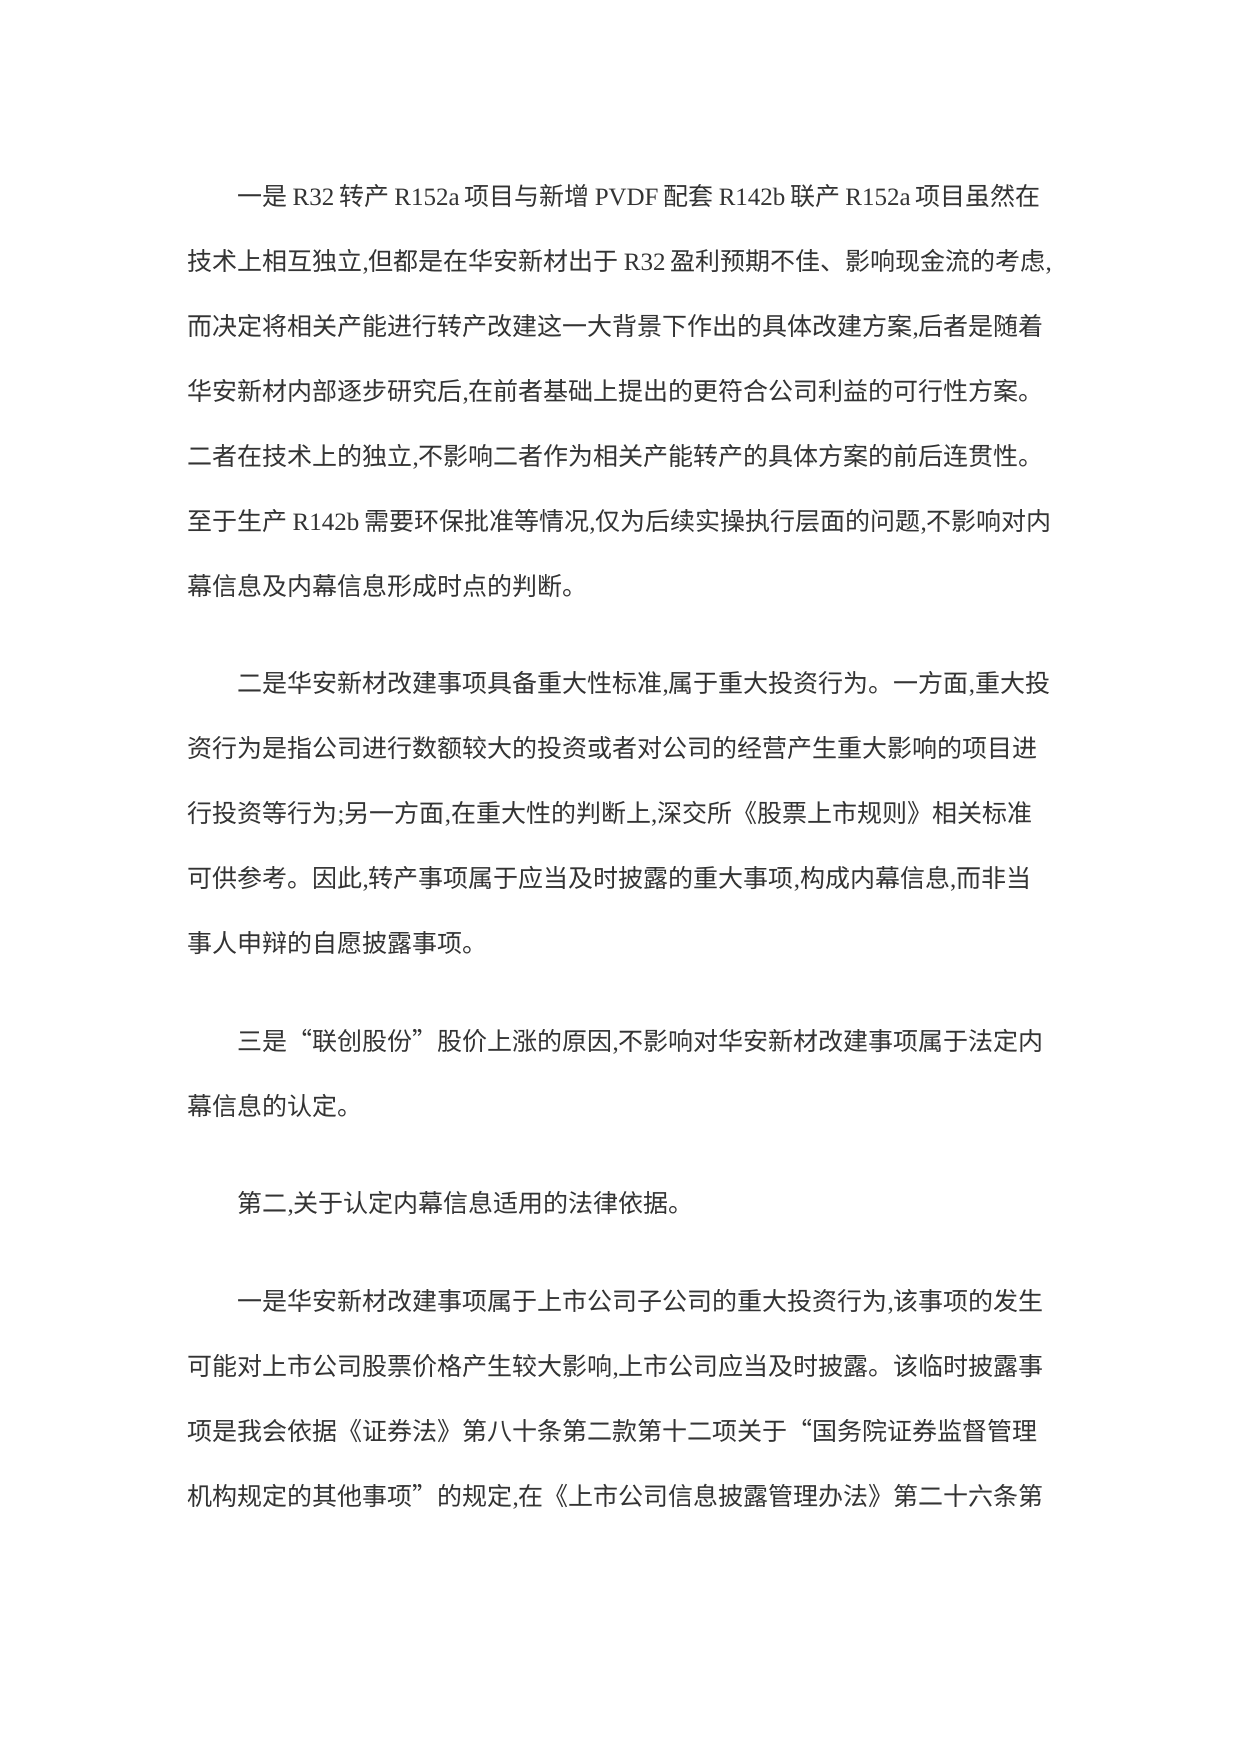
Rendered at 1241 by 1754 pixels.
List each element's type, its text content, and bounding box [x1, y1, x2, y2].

text 第二,关于认定内幕信息适用的法律依据。 [187, 1169, 1053, 1234]
text 一是R32转产R152a项目与新增PVDF配套R142b联产R152a项目虽然在技术上相互独立,但都是在华安新材出于R32盈利预期不佳、影响现金流的考虑,而决定将相关产能进行转产改建这一大背景下作出的具体改建方案,后者是随着华安新材内部逐步研究后,在前者基础上提出的更符合公司利益的可行性方案。二者在技术上的独立,不影响二者作为相关产能转产的具体方案的前后连贯性。至于生产R142b需要环保批准等情况,仅为后续实操执行层面的问题,不影响对内幕信息及内幕信息形成时点的判断。 [187, 162, 1053, 617]
text 二是华安新材改建事项具备重大性标准,属于重大投资行为。一方面,重大投资行为是指公司进行数额较大的投资或者对公司的经营产生重大影响的项目进行投资等行为;另一方面,在重大性的判断上,深交所《股票上市规则》相关标准可供参考。因此,转产事项属于应当及时披露的重大事项,构成内幕信息,而非当事人申辩的自愿披露事项。 [187, 649, 1053, 974]
text 三是“联创股份”股价上涨的原因,不影响对华安新材改建事项属于法定内幕信息的认定。 [187, 1007, 1053, 1137]
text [187, 1267, 1053, 1527]
